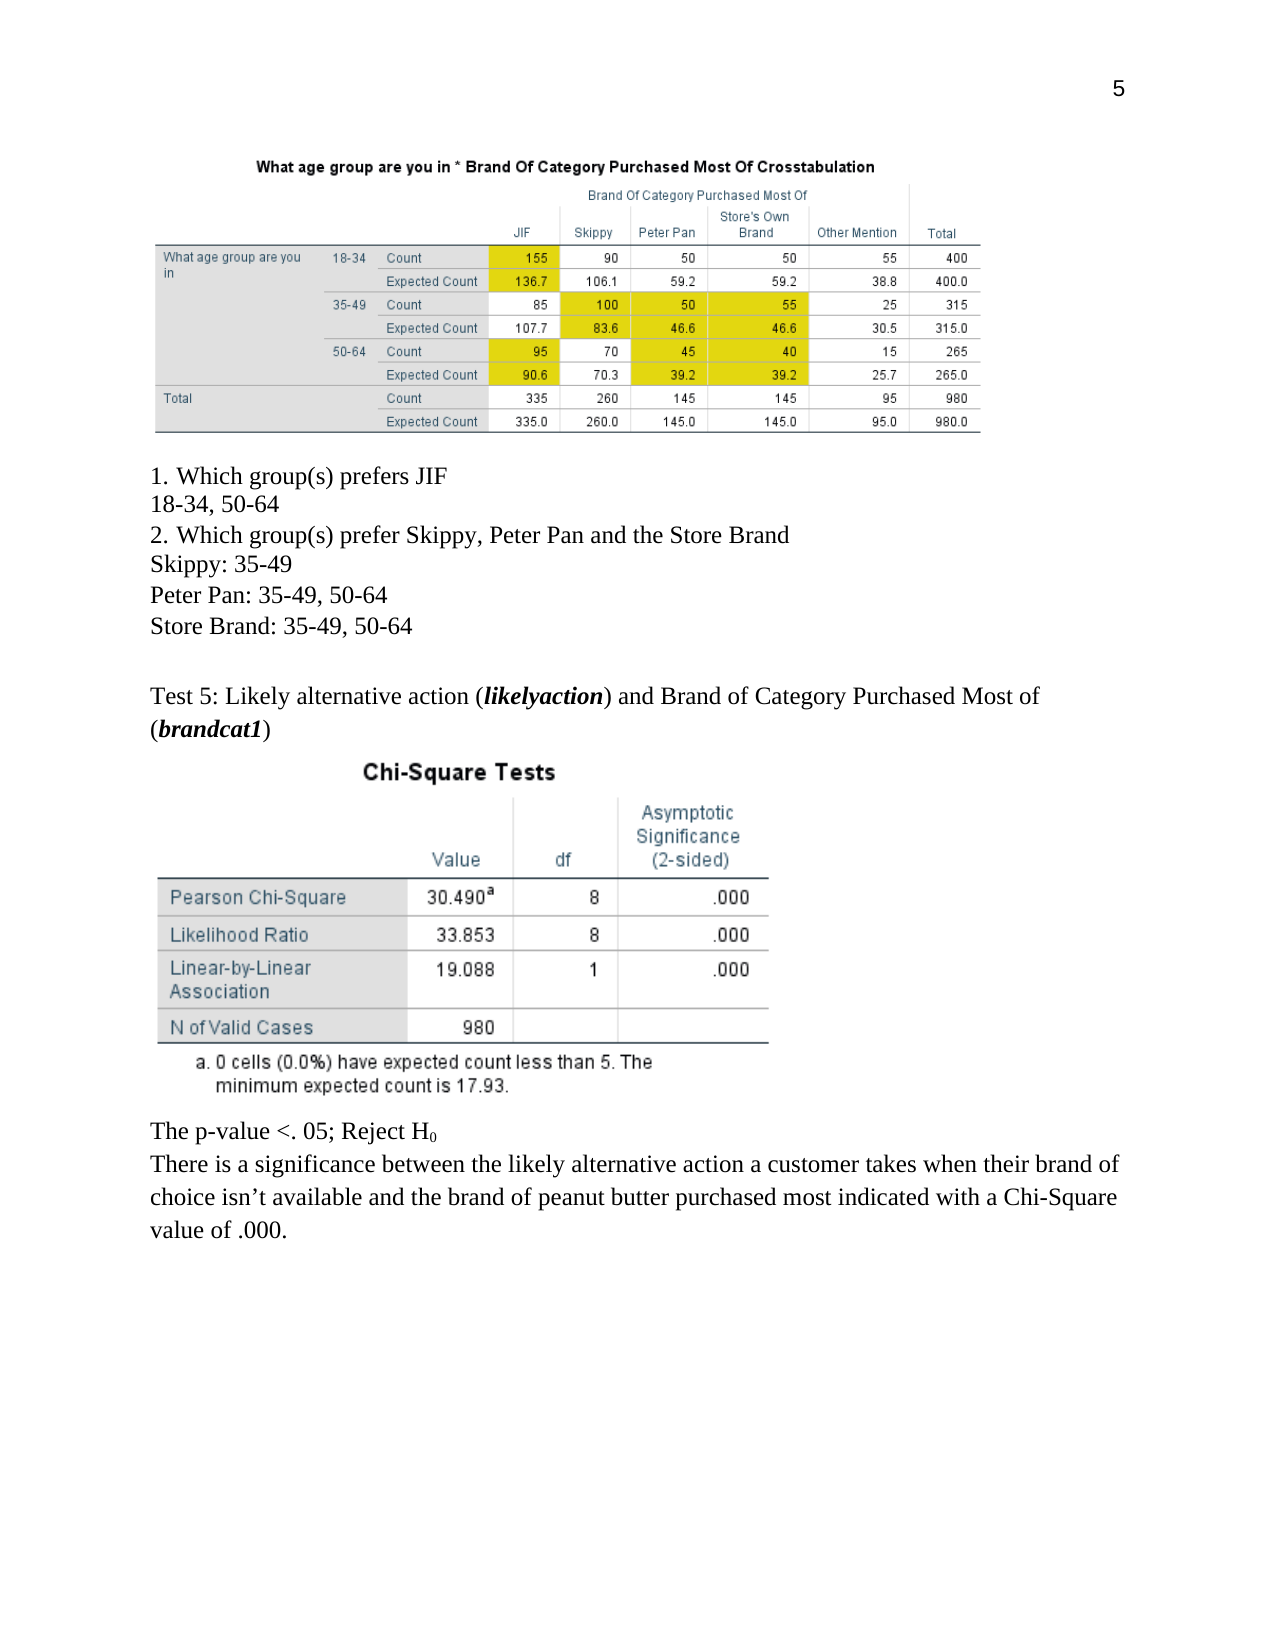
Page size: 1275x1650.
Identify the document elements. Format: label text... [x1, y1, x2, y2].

text 2. Which group(s) prefer Skippy, Peter Pan and the Store Brand Skippy: 35-49 [150, 520, 1125, 578]
text The p-value <. 05; Reject H0 [150, 1116, 1125, 1145]
text 1. Which group(s) prefers JIF 18-34, 50-64 [150, 461, 1125, 518]
picture [150, 150, 989, 437]
text Store Brand: 35-49, 50-64 [150, 611, 1125, 639]
text Test 5: Likely alternative action (likelyaction) and Brand of Category Purchased Most of (brandcat1) [150, 681, 1112, 743]
text There is a significance between the likely alternative action a customer takes when their brand of choice isn’t available and the brand of peanut butter purchased most indicated with a Chi-Square value of .000. [150, 1149, 1125, 1244]
picture [150, 747, 780, 1113]
text Peter Pan: 35-49, 50-64 [150, 580, 1125, 609]
